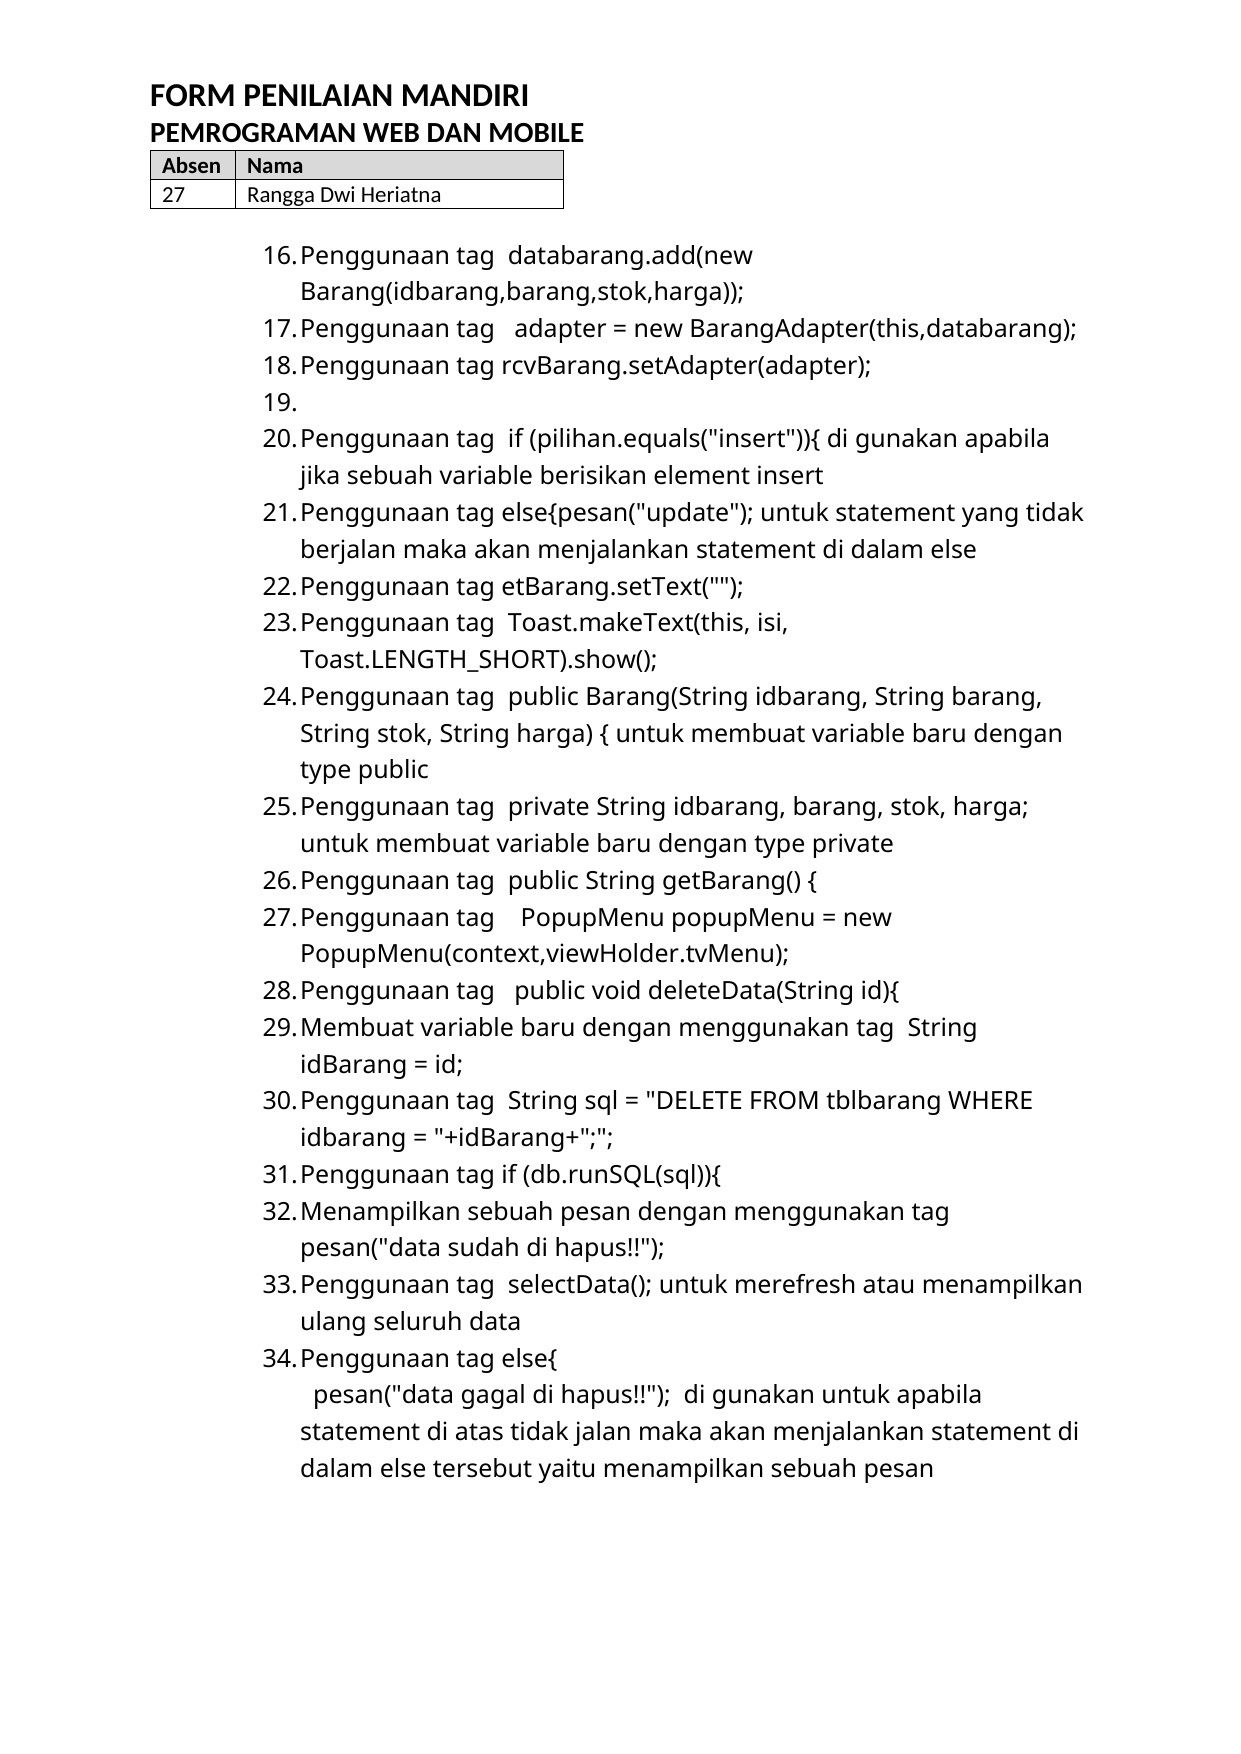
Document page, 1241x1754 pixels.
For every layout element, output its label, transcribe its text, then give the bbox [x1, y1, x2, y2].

list Penggunaan tag PopupMenu popupMenu = new PopupMenu(context,viewHolder.tvMenu); [262, 899, 1090, 970]
list Penggunaan tag private String idbarang, barang, stok, harga; untuk membuat variable baru dengan type private [262, 789, 1090, 860]
list Menampilkan sebuah pesan dengan menggunakan tag pesan("data sudah di hapus!!"); [262, 1193, 1090, 1264]
list Penggunaan tag selectData(); untuk merefresh atau menampilkan ulang seluruh data [262, 1267, 1090, 1338]
list Penggunaan tag else{ [262, 1340, 1090, 1374]
list Penggunaan tag if (pilihan.equals("insert")){ di gunakan apabila jika sebuah variable berisikan element insert [262, 421, 1090, 492]
list Penggunaan tag public String getBarang() { [262, 862, 1090, 896]
list Penggunaan tag public Barang(String idbarang, String barang, String stok, String harga) { untuk membuat variable baru dengan type public [262, 678, 1090, 786]
list Penggunaan tag Toast.makeText(this, isi, Toast.LENGTH_SHORT).show(); [262, 605, 1090, 676]
list Penggunaan tag public void deleteData(String id){ [262, 973, 1090, 1007]
list Penggunaan tag etBarang.setText(""); [262, 568, 1090, 602]
list Penggunaan tag else{pesan("update"); untuk statement yang tidak berjalan maka akan menjalankan statement di dalam else [262, 495, 1090, 566]
list pesan("data gagal di hapus!!"); di gunakan untuk apabila statement di atas tidak jalan maka akan menjalankan statement di dalam else tersebut yaitu menampilkan sebuah pesan [300, 1377, 1090, 1485]
list Penggunaan tag String sql = "DELETE FROM tblbarang WHERE idbarang = "+idBarang+";"; [262, 1083, 1090, 1154]
list Penggunaan tag databarang.add(new Barang(idbarang,barang,stok,harga)); [262, 237, 1090, 308]
list Penggunaan tag rcvBarang.setAdapter(adapter); [262, 348, 1090, 382]
list Penggunaan tag if (db.runSQL(sql)){ [262, 1157, 1090, 1191]
list Membuat variable baru dengan menggunakan tag String idBarang = id; [262, 1009, 1090, 1080]
list Penggunaan tag adapter = new BarangAdapter(this,databarang); [262, 311, 1090, 345]
